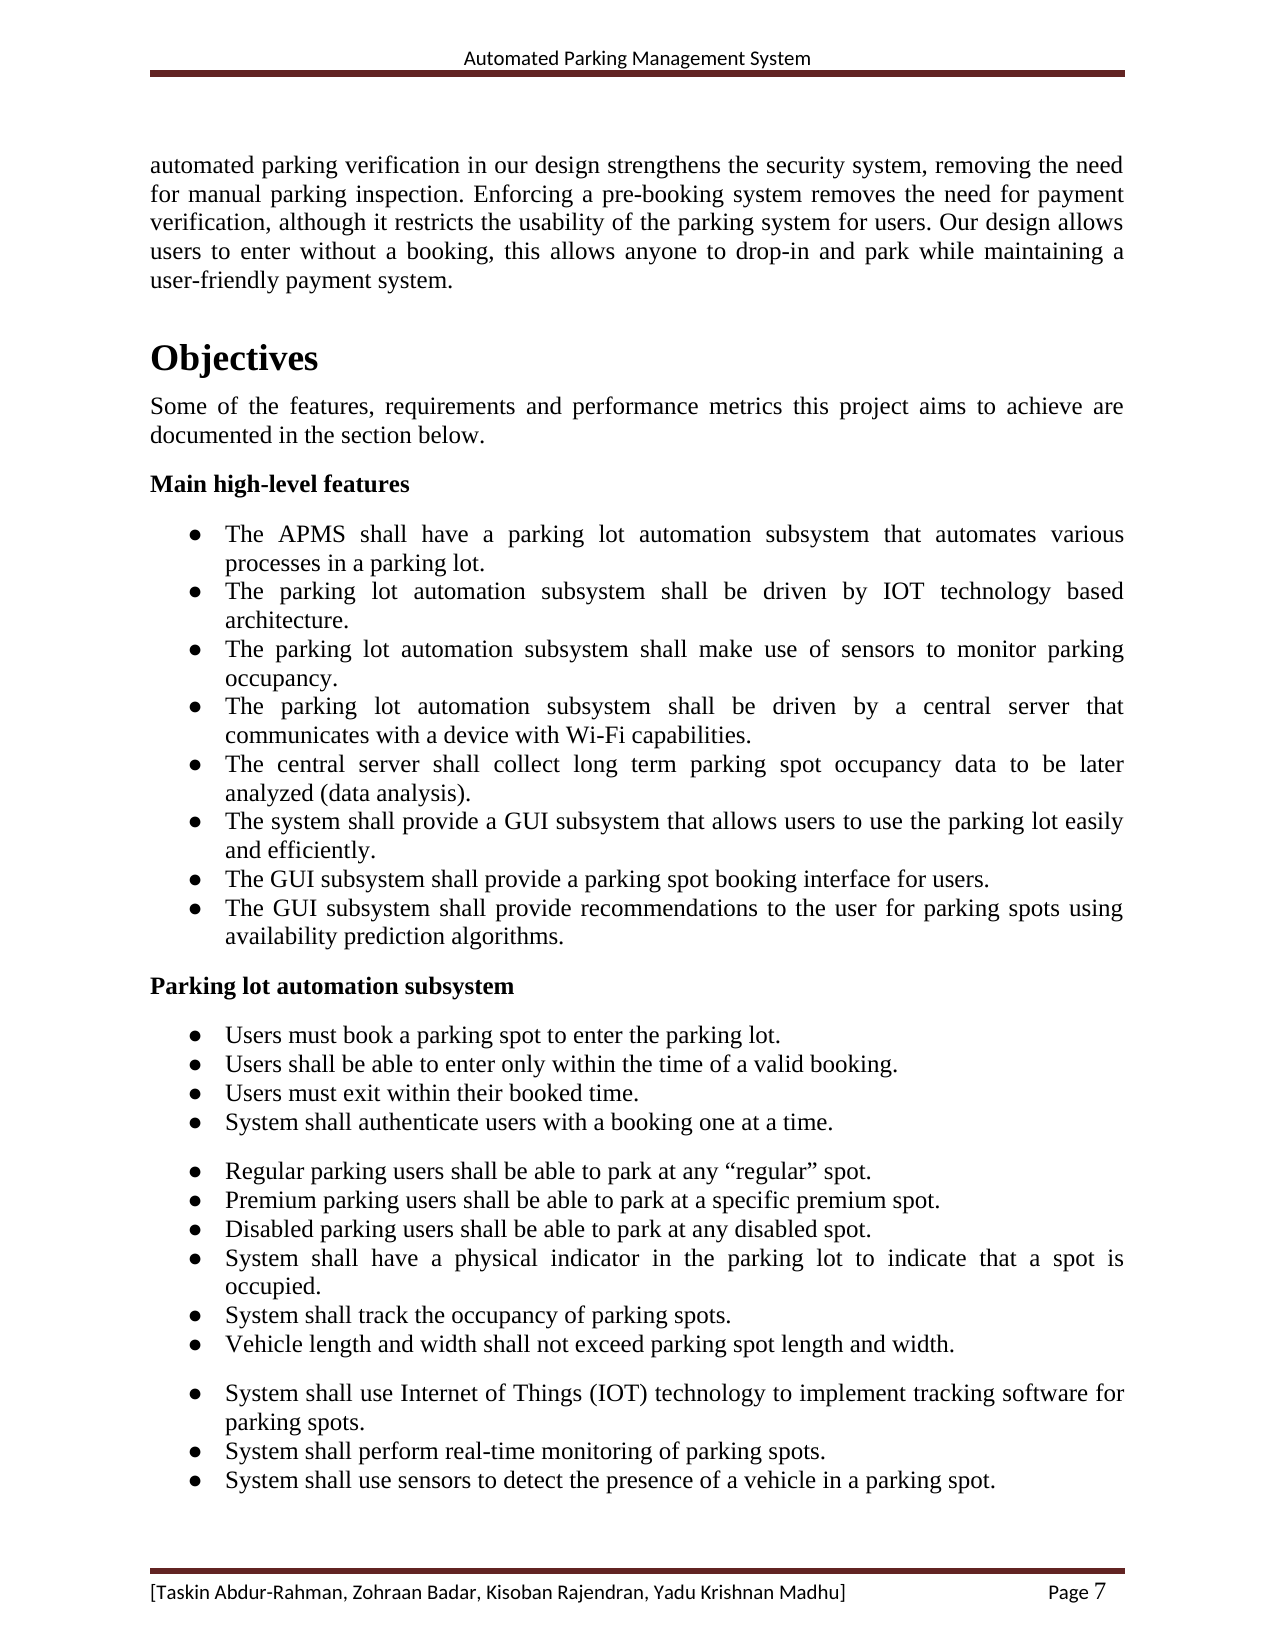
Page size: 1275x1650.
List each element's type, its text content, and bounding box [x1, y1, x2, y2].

list Disabled parking users shall be able to park at any disabled spot. [187, 1214, 1125, 1243]
list System shall use sensors to detect the presence of a vehicle in a parking spot. [187, 1465, 1125, 1493]
list The central server shall collect long term parking spot occupancy data to be later analyzed (data analysis). [187, 749, 1125, 806]
list The parking lot automation subsystem shall make use of sensors to monitor parking occupancy. [187, 634, 1125, 691]
text Some of the features, requirements and performance metrics this project aims to achieve are documented in the section below. [150, 391, 1125, 448]
list System shall authenticate users with a booking one at a time. [187, 1107, 1125, 1136]
list Vehicle length and width shall not exceed parking spot length and width. [187, 1329, 1125, 1358]
list Users shall be able to enter only within the time of a valid booking. [187, 1049, 1125, 1078]
list Users must exit within their booked time. [187, 1078, 1125, 1107]
list Users must book a parking spot to enter the parking lot. [187, 1021, 1125, 1049]
list The GUI subsystem shall provide recommendations to the user for parking spots using availability prediction algorithms. [187, 893, 1125, 950]
text Main high-level features [150, 469, 1125, 498]
list The parking lot automation subsystem shall be driven by a central server that communicates with a device with Wi-Fi capabilities. [187, 691, 1125, 749]
list System shall track the occupancy of parking spots. [187, 1300, 1125, 1329]
list Premium parking users shall be able to park at a specific premium spot. [187, 1185, 1125, 1214]
list System shall have a physical indicator in the parking lot to indicate that a spot is occupied. [187, 1243, 1125, 1300]
list Regular parking users shall be able to park at any “regular” spot. [187, 1156, 1125, 1185]
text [150, 150, 1125, 294]
list The parking lot automation subsystem shall be driven by IOT technology based architecture. [187, 576, 1125, 634]
list The APMS shall have a parking lot automation subsystem that automates various processes in a parking lot. [187, 519, 1125, 576]
text Parking lot automation subsystem [150, 971, 1125, 1000]
subtitle Objectives [150, 335, 1125, 378]
list System shall use Internet of Things (IOT) technology to implement tracking software for parking spots. [187, 1378, 1125, 1436]
list The system shall provide a GUI subsystem that allows users to use the parking lot easily and efficiently. [187, 806, 1125, 864]
list The GUI subsystem shall provide a parking spot booking interface for users. [187, 864, 1125, 893]
list System shall perform real-time monitoring of parking spots. [187, 1436, 1125, 1465]
